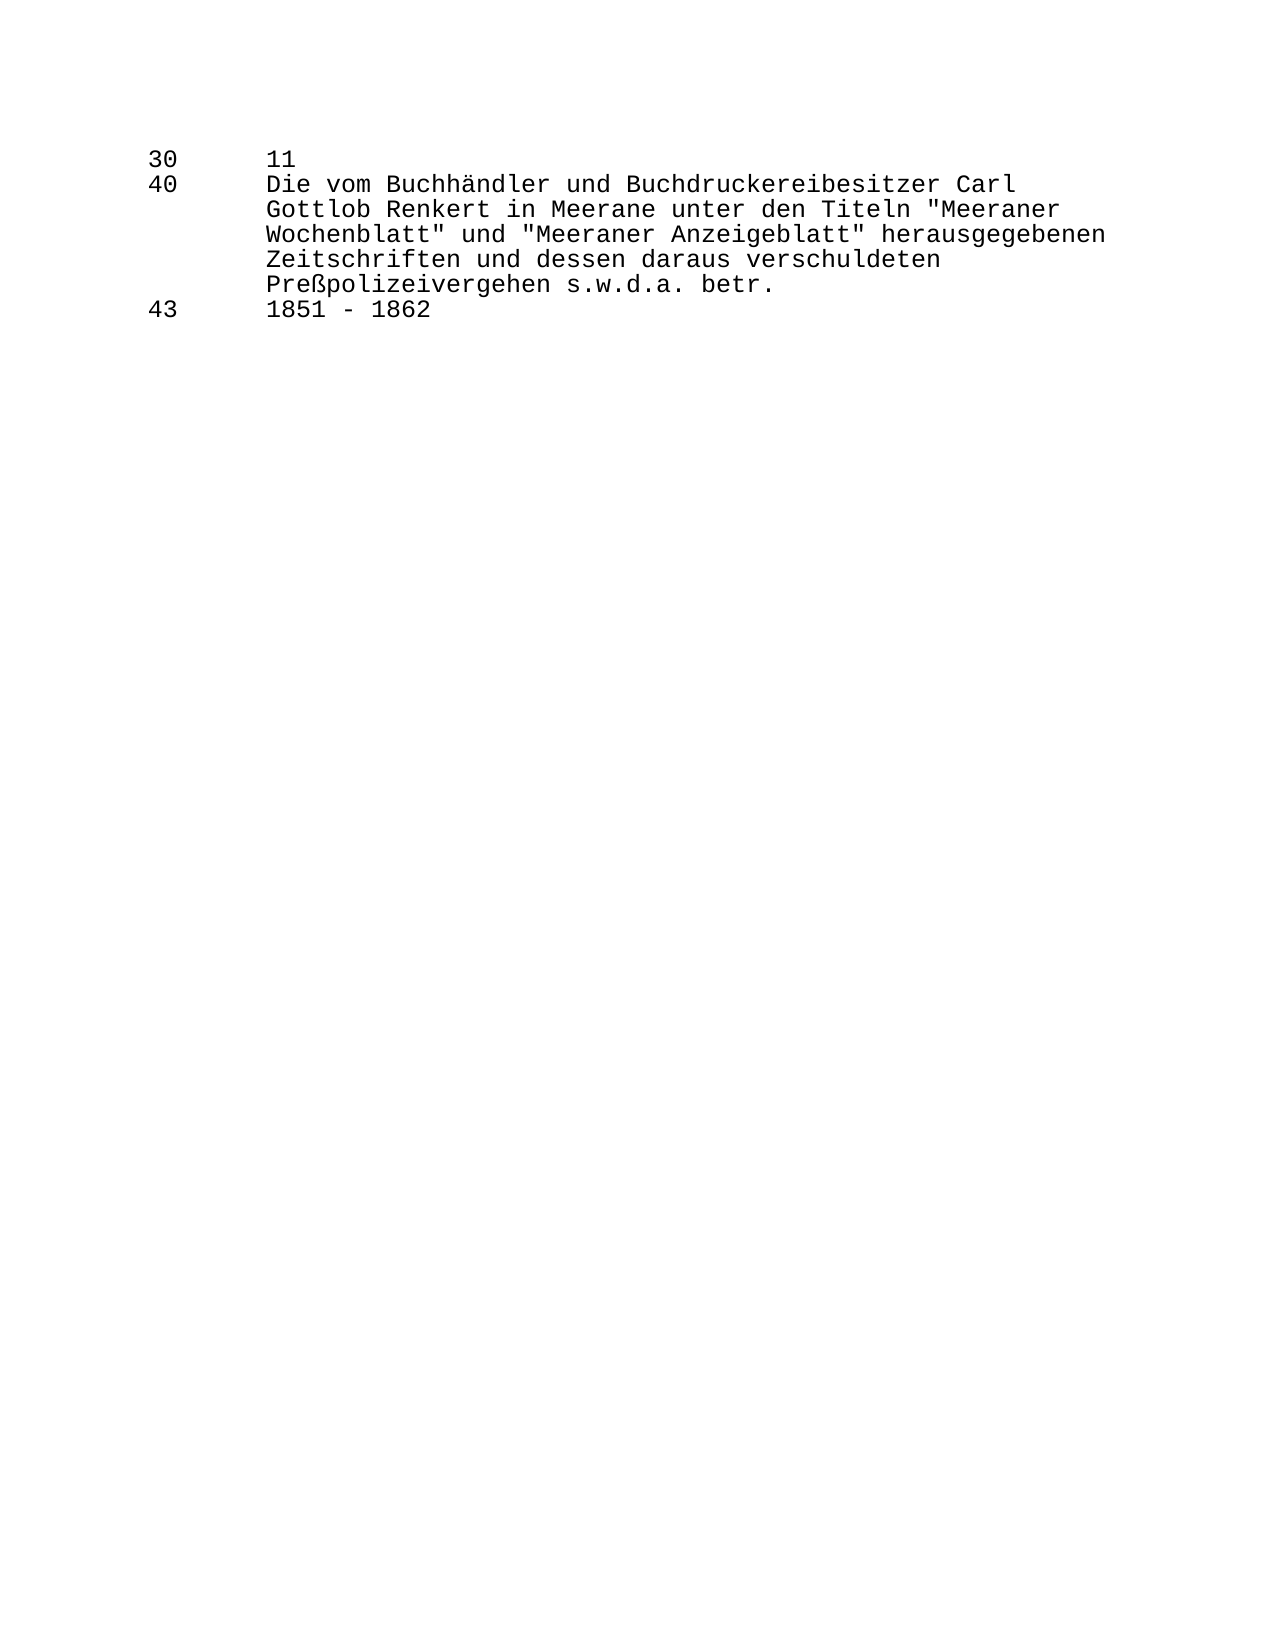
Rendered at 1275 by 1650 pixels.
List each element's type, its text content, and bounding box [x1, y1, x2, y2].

text 30 11 [148, 148, 1127, 173]
text 43 1851 - 1862 [148, 298, 1127, 323]
text 40 Die vom p[5{s[Buchhändler]s} und 7{Buchdruckereibesitzer} 2{Carl Gottlob} 1{Renkert} in 6{o[Meerane]o}]p unter den Titeln "t[1{Meeraner Wochenblatt}2{< Zeitschrift>}]t" und "t[1{Meeraner Anzeigeblatt}2{< Zeitschrift>}]t" herausgegebenen Zeitschriften und dessen daraus verschuldeten s[Preßpolizeivergehen]s s.w.d.a. betr. [148, 173, 1127, 298]
